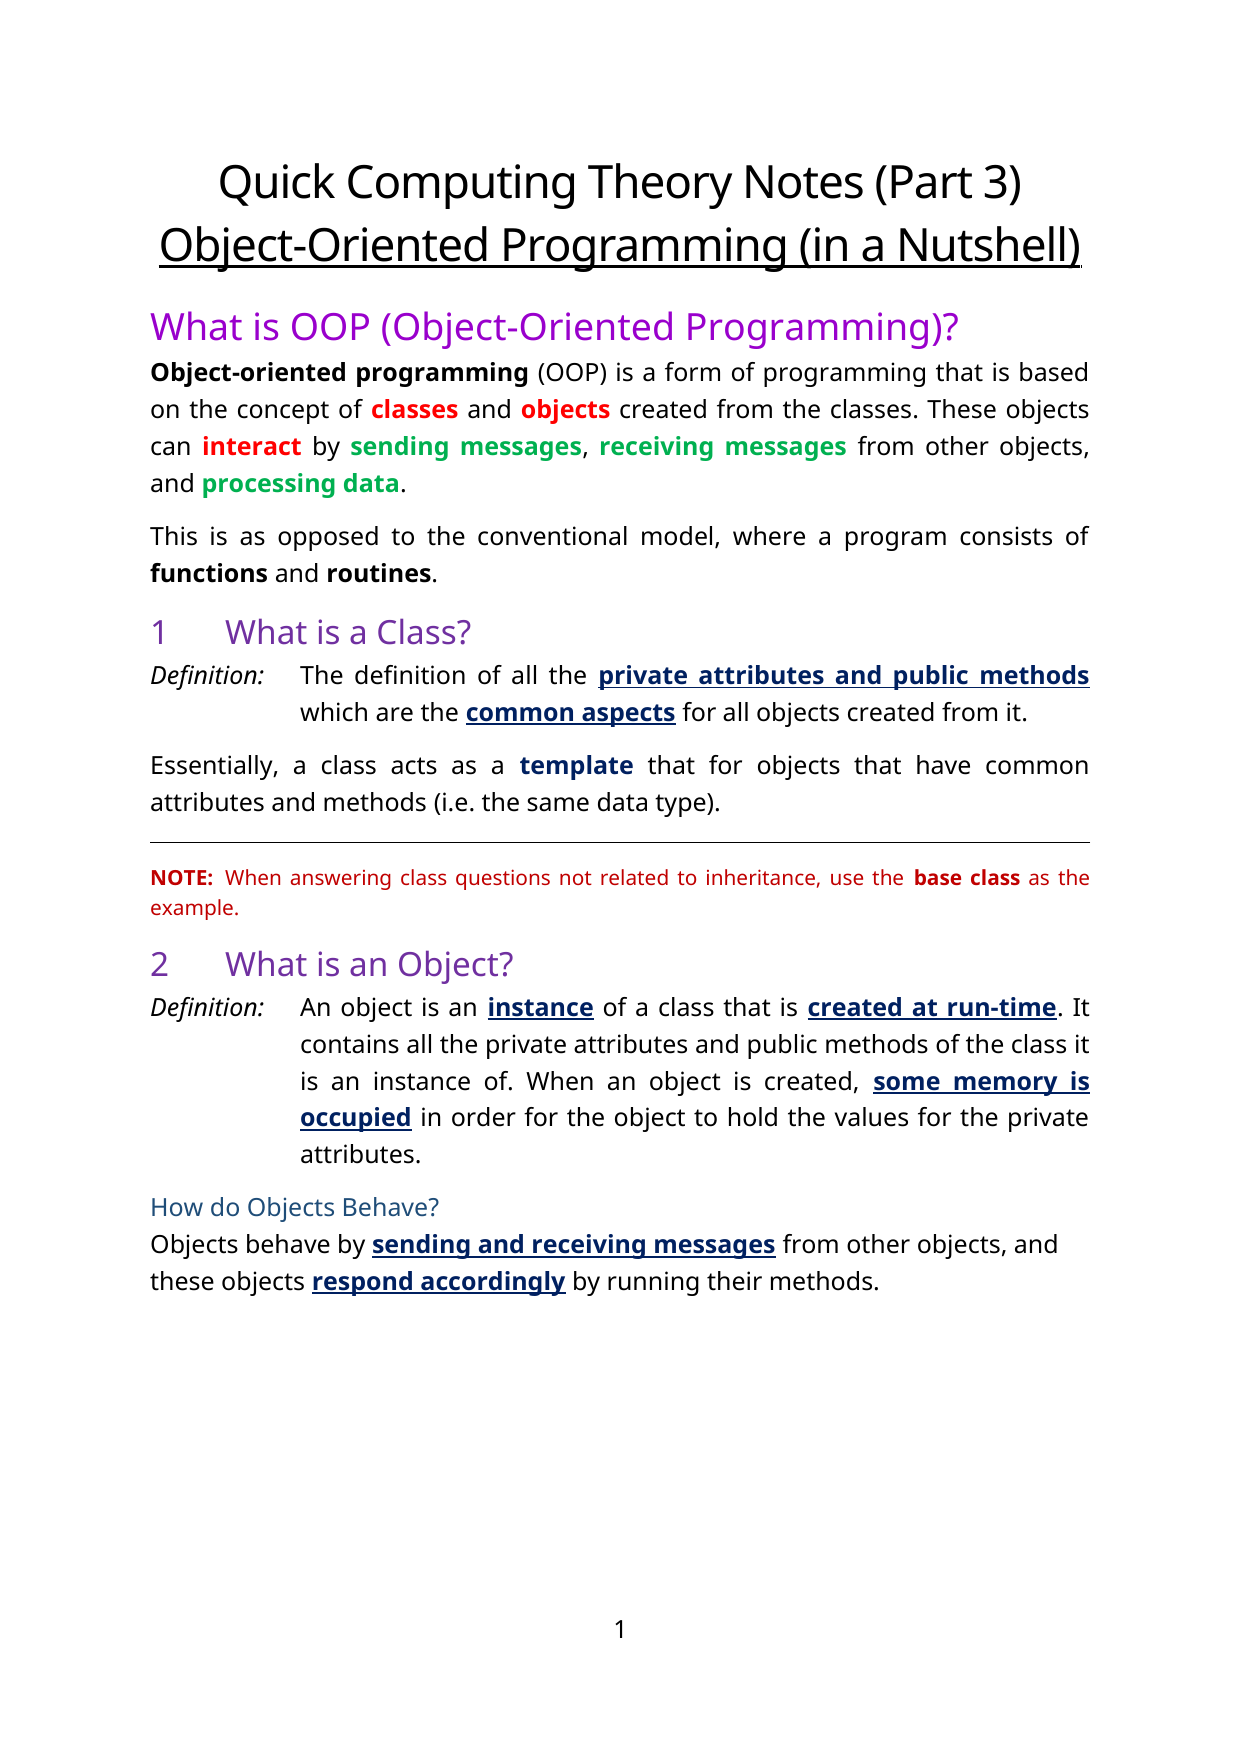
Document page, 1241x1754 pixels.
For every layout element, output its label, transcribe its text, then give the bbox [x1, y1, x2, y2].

text Essentially, a class acts as a template that for objects that have common attributes and methods (i.e. the same data type). [150, 748, 1090, 842]
text Object-oriented programming (OOP) is a form of programming that is based on the concept of classes and objects created from the classes. These objects can interact by sending messages, receiving messages from other objects, and processing data. [150, 355, 1090, 499]
title Quick Computing Theory Notes (Part 3) [150, 150, 1090, 212]
subtitle What is OOP (Object-Oriented Programming)? [150, 300, 1090, 351]
text Definition: The definition of all the private attributes and public methods which are the common aspects for all objects created from it. [150, 658, 1090, 729]
text NOTE: When answering class questions not related to inheritance, use the base class as the example. [150, 863, 1090, 922]
text Objects behave by sending and receiving messages from other objects, and these objects respond accordingly by running their methods. [150, 1227, 1090, 1298]
subtitle 1 What is a Class? [150, 609, 1090, 654]
title Object-Oriented Programming (in a Nutshell) [150, 212, 1090, 275]
text This is as opposed to the conventional model, where a program consists of functions and routines. [150, 519, 1090, 589]
subtitle How do Objects Behave? [150, 1190, 1090, 1224]
text Definition: An object is an instance of a class that is created at run-time. It contains all the private attributes and public methods of the class it is an instance of. When an object is created, some memory is occupied in order for the object to hold the values for the private attributes. [150, 989, 1090, 1171]
subtitle 2 What is an Object? [150, 941, 1090, 986]
